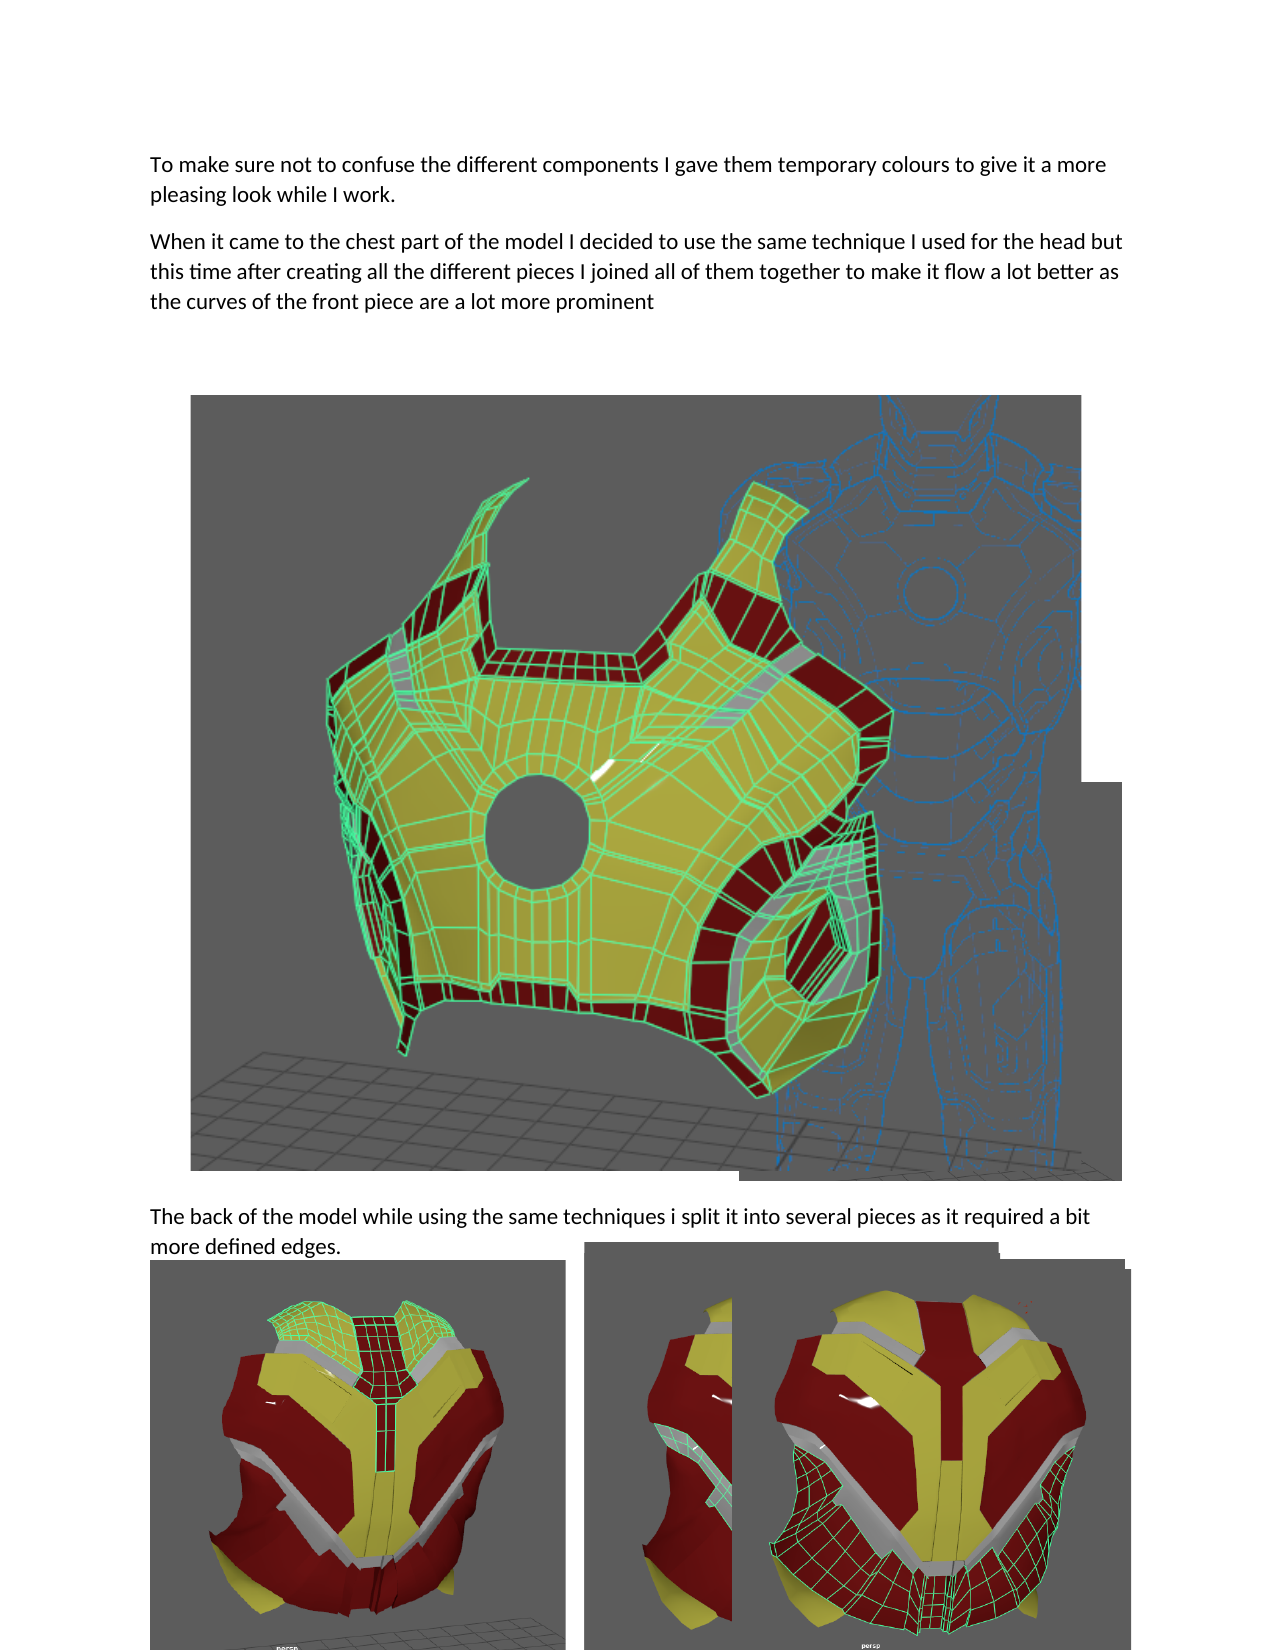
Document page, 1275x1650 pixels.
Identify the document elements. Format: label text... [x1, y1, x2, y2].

text The back of the model while using the same techniques i split it into several pieces as it required a bit more defined edges. [150, 709, 1125, 1260]
picture [584, 1242, 1132, 1650]
picture [150, 1260, 566, 1650]
text When it came to the chest part of the model I decided to use the same technique I used for the head but this time after creating all the different pieces I joined all of them together to make it flow a lot better as the curves of the front piece are a lot more prominent [150, 227, 1125, 316]
picture [190, 395, 1122, 1181]
text To make sure not to confuse the different components I gave them temporary colours to give it a more pleasing look while I work. [150, 150, 1125, 208]
